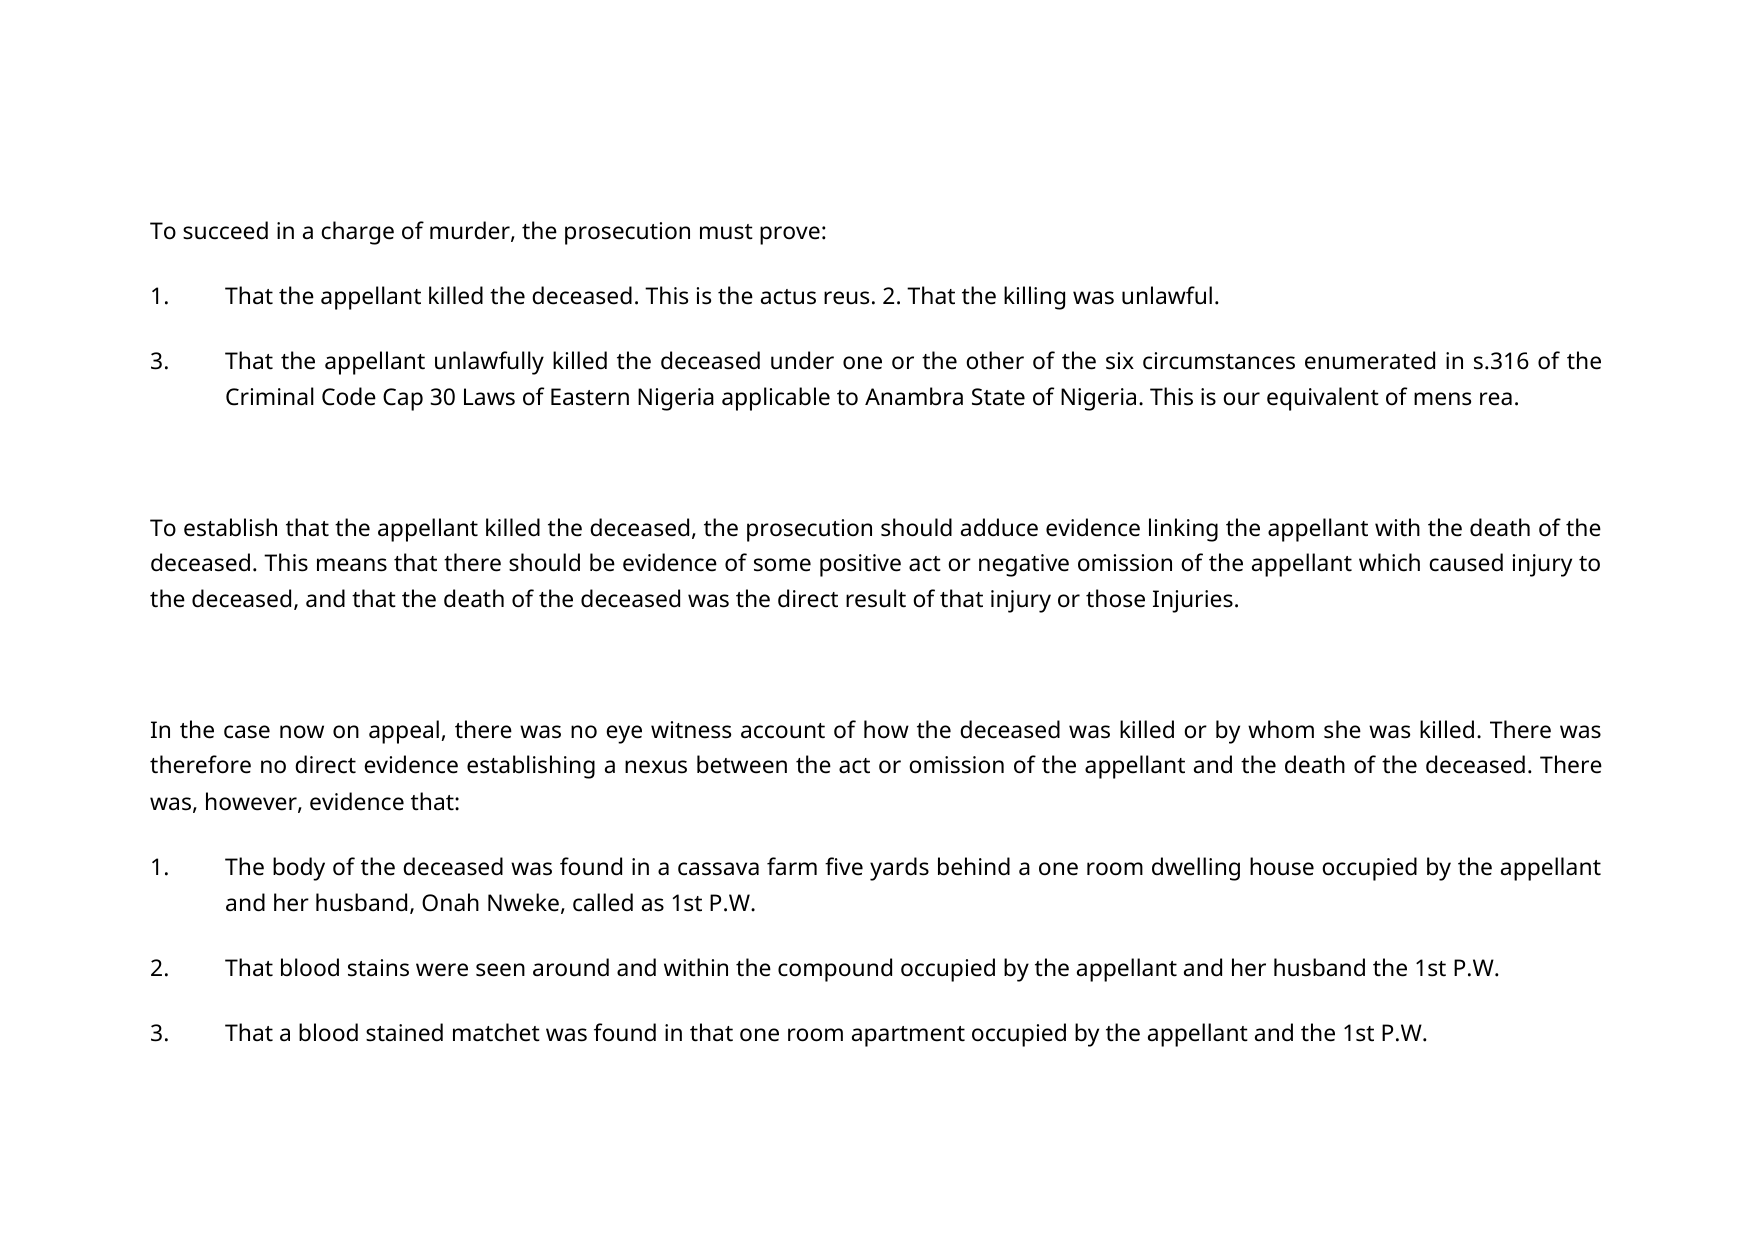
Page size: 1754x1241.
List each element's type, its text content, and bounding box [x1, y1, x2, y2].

text 1. That the appellant killed the deceased. This is the actus reus. 2. That the killing was unlawful. [150, 280, 1604, 311]
text 2. That blood stains were seen around and within the compound occupied by the appellant and her husband the 1st P.W. [150, 952, 1604, 983]
text 3. That a blood stained matchet was found in that one room apartment occupied by the appellant and the 1st P.W. [150, 1017, 1604, 1048]
text In the case now on appeal, there was no eye witness account of how the deceased was killed or by whom she was killed. There was therefore no direct evidence establishing a nexus between the act or omission of the appellant and the death of the deceased. There was, however, evidence that: [150, 713, 1604, 817]
text 1. The body of the deceased was found in a cassava farm five yards behind a one room dwelling house occupied by the appellant and her husband, Onah Nweke, called as 1st P.W. [150, 851, 1604, 918]
text To establish that the appellant killed the deceased, the prosecution should adduce evidence linking the appellant with the death of the deceased. This means that there should be evidence of some positive act or negative omission of the appellant which caused injury to the deceased, and that the death of the deceased was the direct result of that injury or those Injuries. [150, 511, 1604, 614]
text 3. That the appellant unlawfully killed the deceased under one or the other of the six circumstances enumerated in s.316 of the Criminal Code Cap 30 Laws of Eastern Nigeria applicable to Anambra State of Nigeria. This is our equivalent of mens rea. [150, 345, 1604, 412]
text To succeed in a charge of murder, the prosecution must prove: [150, 215, 1604, 246]
